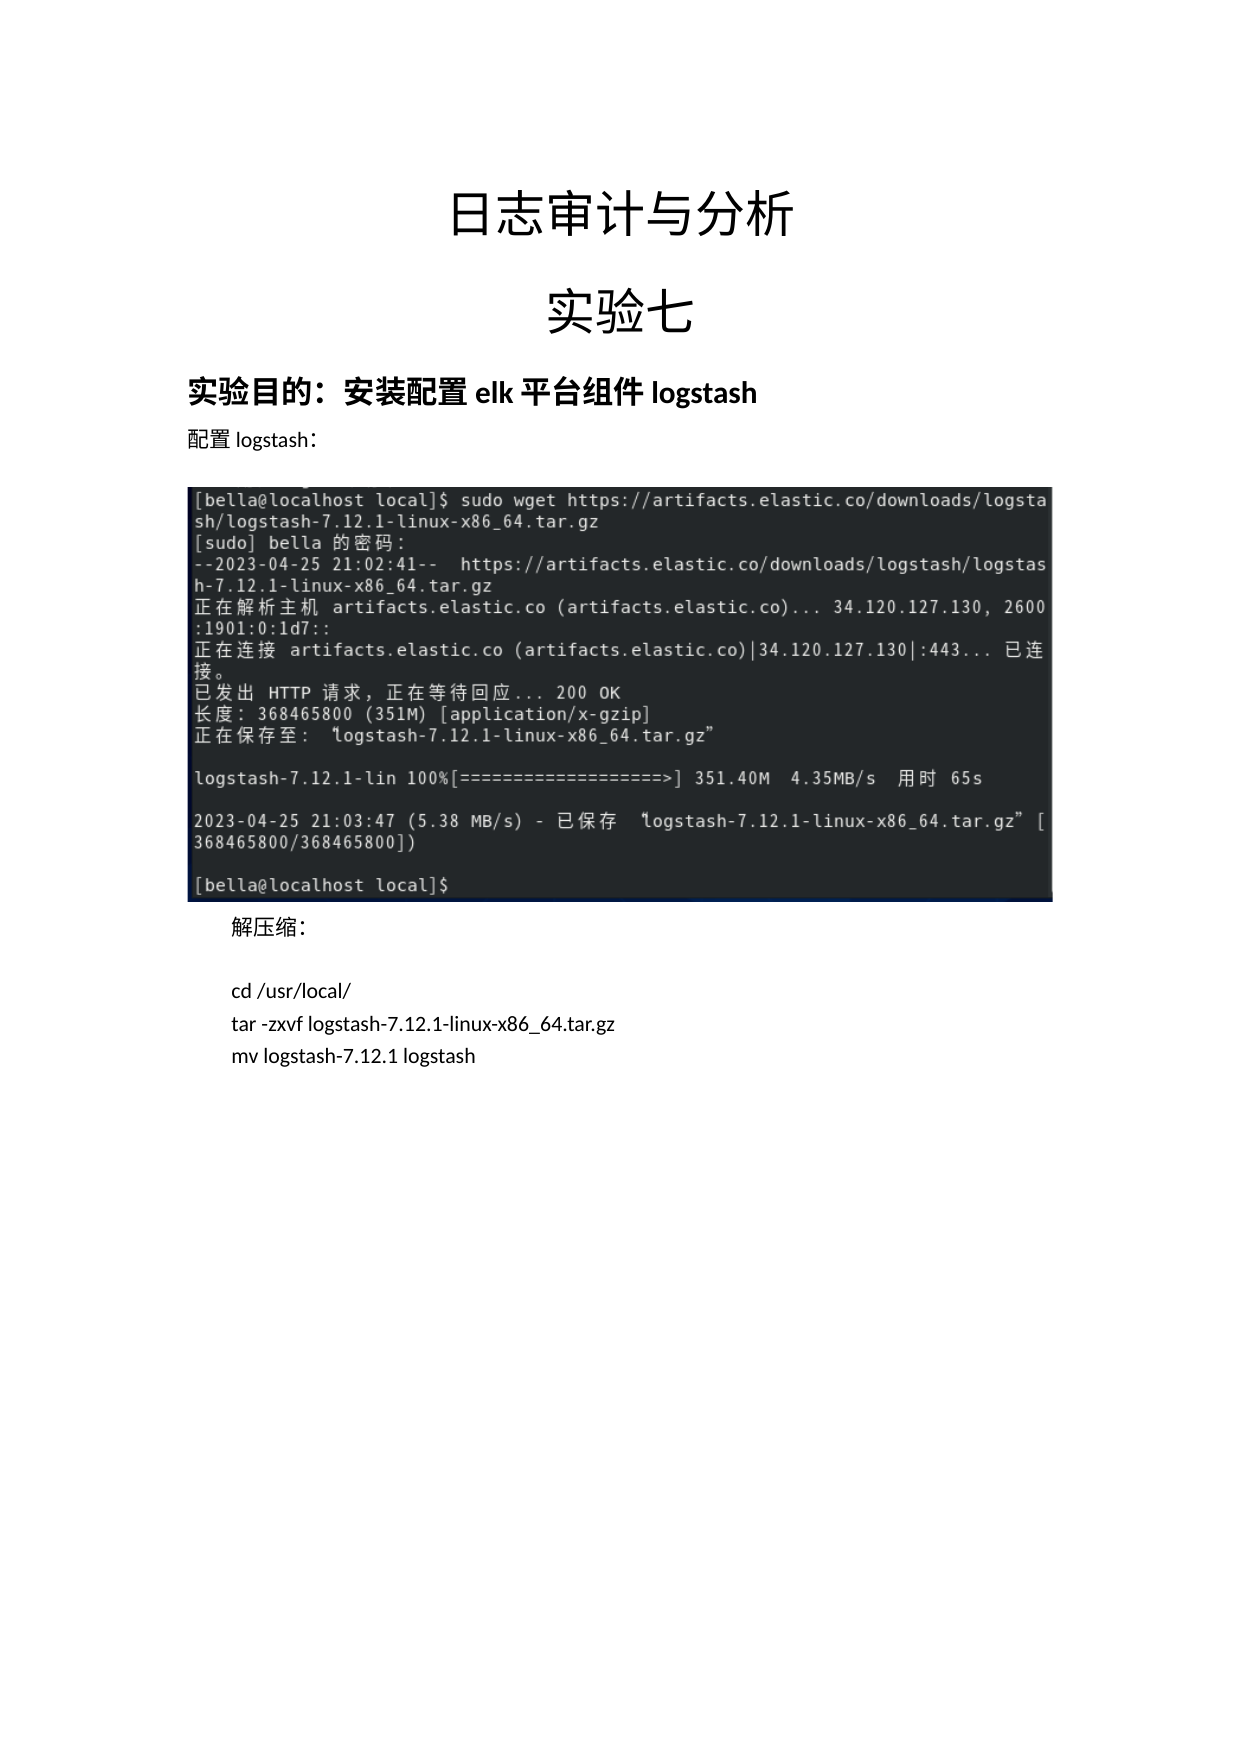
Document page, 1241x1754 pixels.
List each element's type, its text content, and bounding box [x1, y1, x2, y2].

text 实验目的：安装配置elk平台组件logstash [187, 357, 1053, 422]
text 实验七 [187, 259, 1053, 357]
text cd /usr/local/ [187, 974, 1053, 1007]
text mv logstash-7.12.1 logstash [187, 1039, 1053, 1072]
text 配置logstash： [187, 422, 1053, 454]
text tar -zxvf logstash-7.12.1-linux-x86_64.tar.gz [187, 1007, 1053, 1039]
text 解压缩： [187, 909, 1053, 942]
picture [187, 487, 1053, 902]
text 日志审计与分析 [187, 162, 1053, 259]
